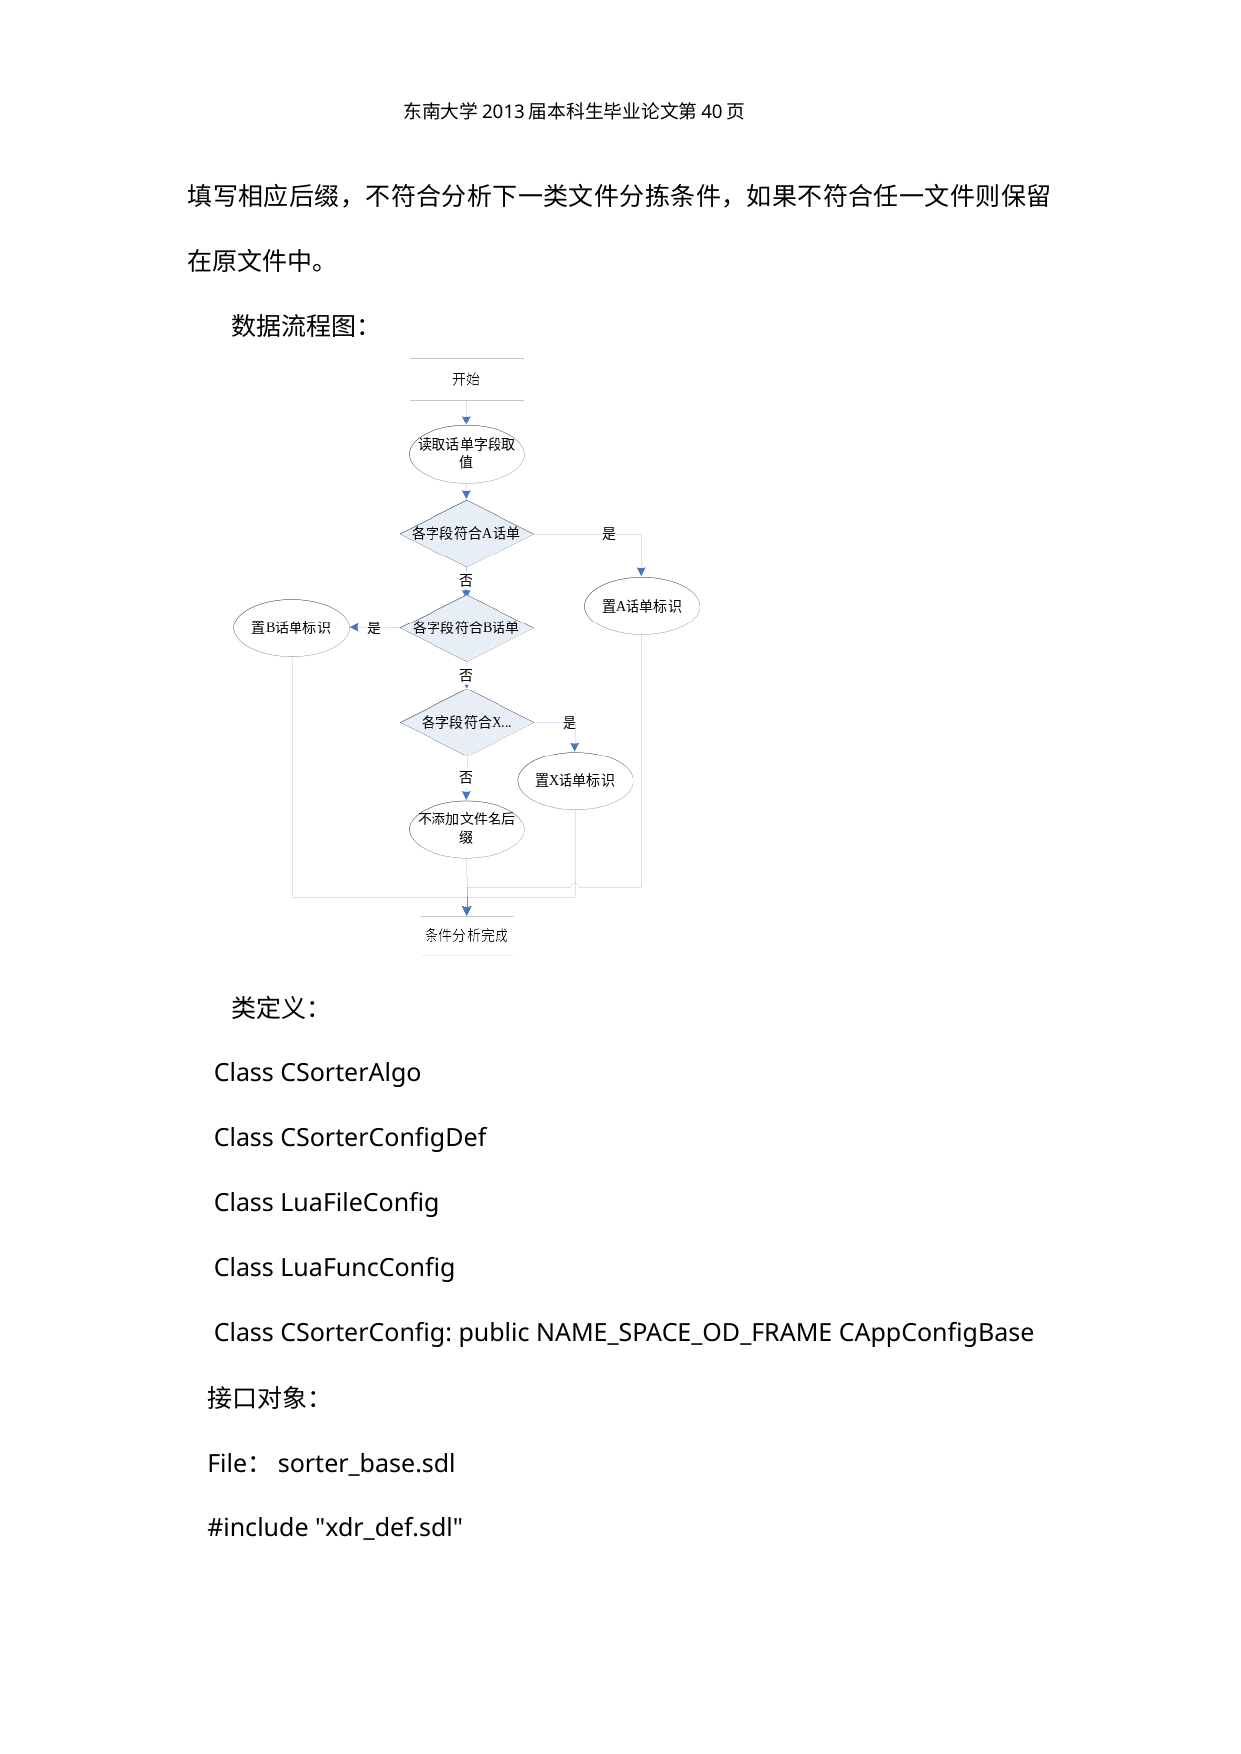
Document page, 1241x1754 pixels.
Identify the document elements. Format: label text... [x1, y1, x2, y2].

text Class LuaFuncConfig [187, 1234, 1053, 1299]
text Class CSorterAlgo [187, 1039, 1053, 1104]
text 类定义： [187, 974, 1053, 1039]
text Class CSorterConfigDef [187, 1104, 1053, 1169]
text File： sorter_base.sdl [187, 1429, 1053, 1494]
text Class LuaFileConfig [187, 1169, 1053, 1234]
text #include "xdr_def.sdl" [187, 1494, 1053, 1559]
text 接口对象： [187, 1364, 1053, 1429]
text 数据流程图： [187, 292, 1053, 357]
text Class CSorterConfig: public NAME_SPACE_OD_FRAME CAppConfigBase [187, 1299, 1053, 1364]
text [187, 162, 1053, 292]
